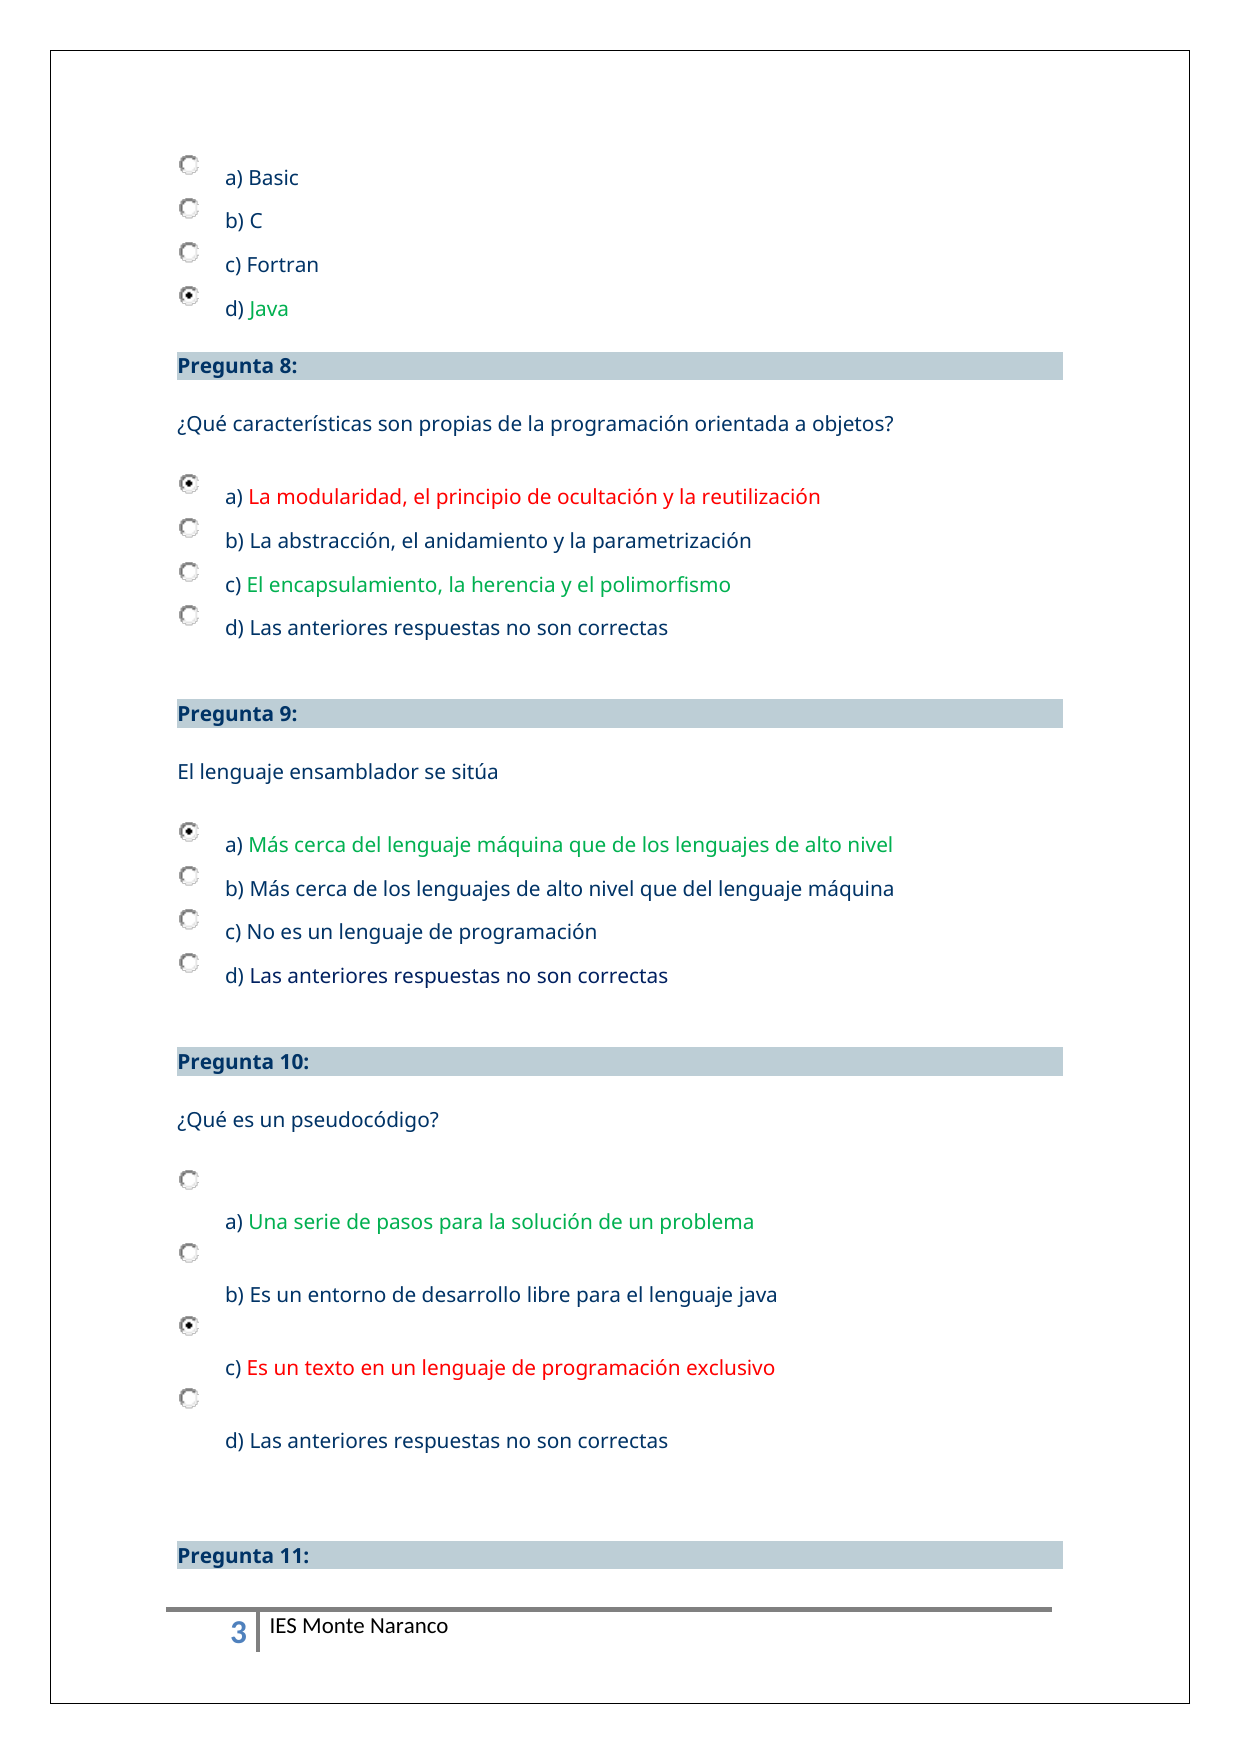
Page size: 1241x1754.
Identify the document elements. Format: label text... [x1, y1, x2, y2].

text c) Fortran [177, 235, 1063, 279]
text a) Más cerca del lenguaje máquina que de los lenguajes de alto nivel b) Más cerca de los lenguajes de alto nivel que del lenguaje máquina c) No es un lenguaje de programación d) Las anteriores respuestas no son correctas [177, 815, 1063, 990]
text Pregunta 8: [177, 352, 1063, 380]
text El lenguaje ensamblador se sitúa [177, 757, 1063, 786]
text d) Java [177, 279, 1063, 322]
text Pregunta 10: [177, 1047, 1063, 1076]
text ¿Qué características son propias de la programación orientada a objetos? [177, 409, 1063, 438]
text a) Una serie de pasos para la solución de un problema b) Es un entorno de desarrollo libre para el lenguaje java c) Es un texto en un lenguaje de programación exclusivo d) Las anteriores respuestas no son correctas [177, 1162, 1063, 1454]
text a) Basic [177, 147, 1063, 191]
text Pregunta 9: [177, 699, 1063, 728]
text b) C [177, 191, 1063, 235]
text ¿Qué es un pseudocódigo? [177, 1105, 1063, 1133]
text Pregunta 11: [177, 1541, 1063, 1569]
text a) La modularidad, el principio de ocultación y la reutilización b) La abstracción, el anidamiento y la parametrización c) El encapsulamiento, la herencia y el polimorfismo d) Las anteriores respuestas no son correctas [177, 467, 1063, 642]
